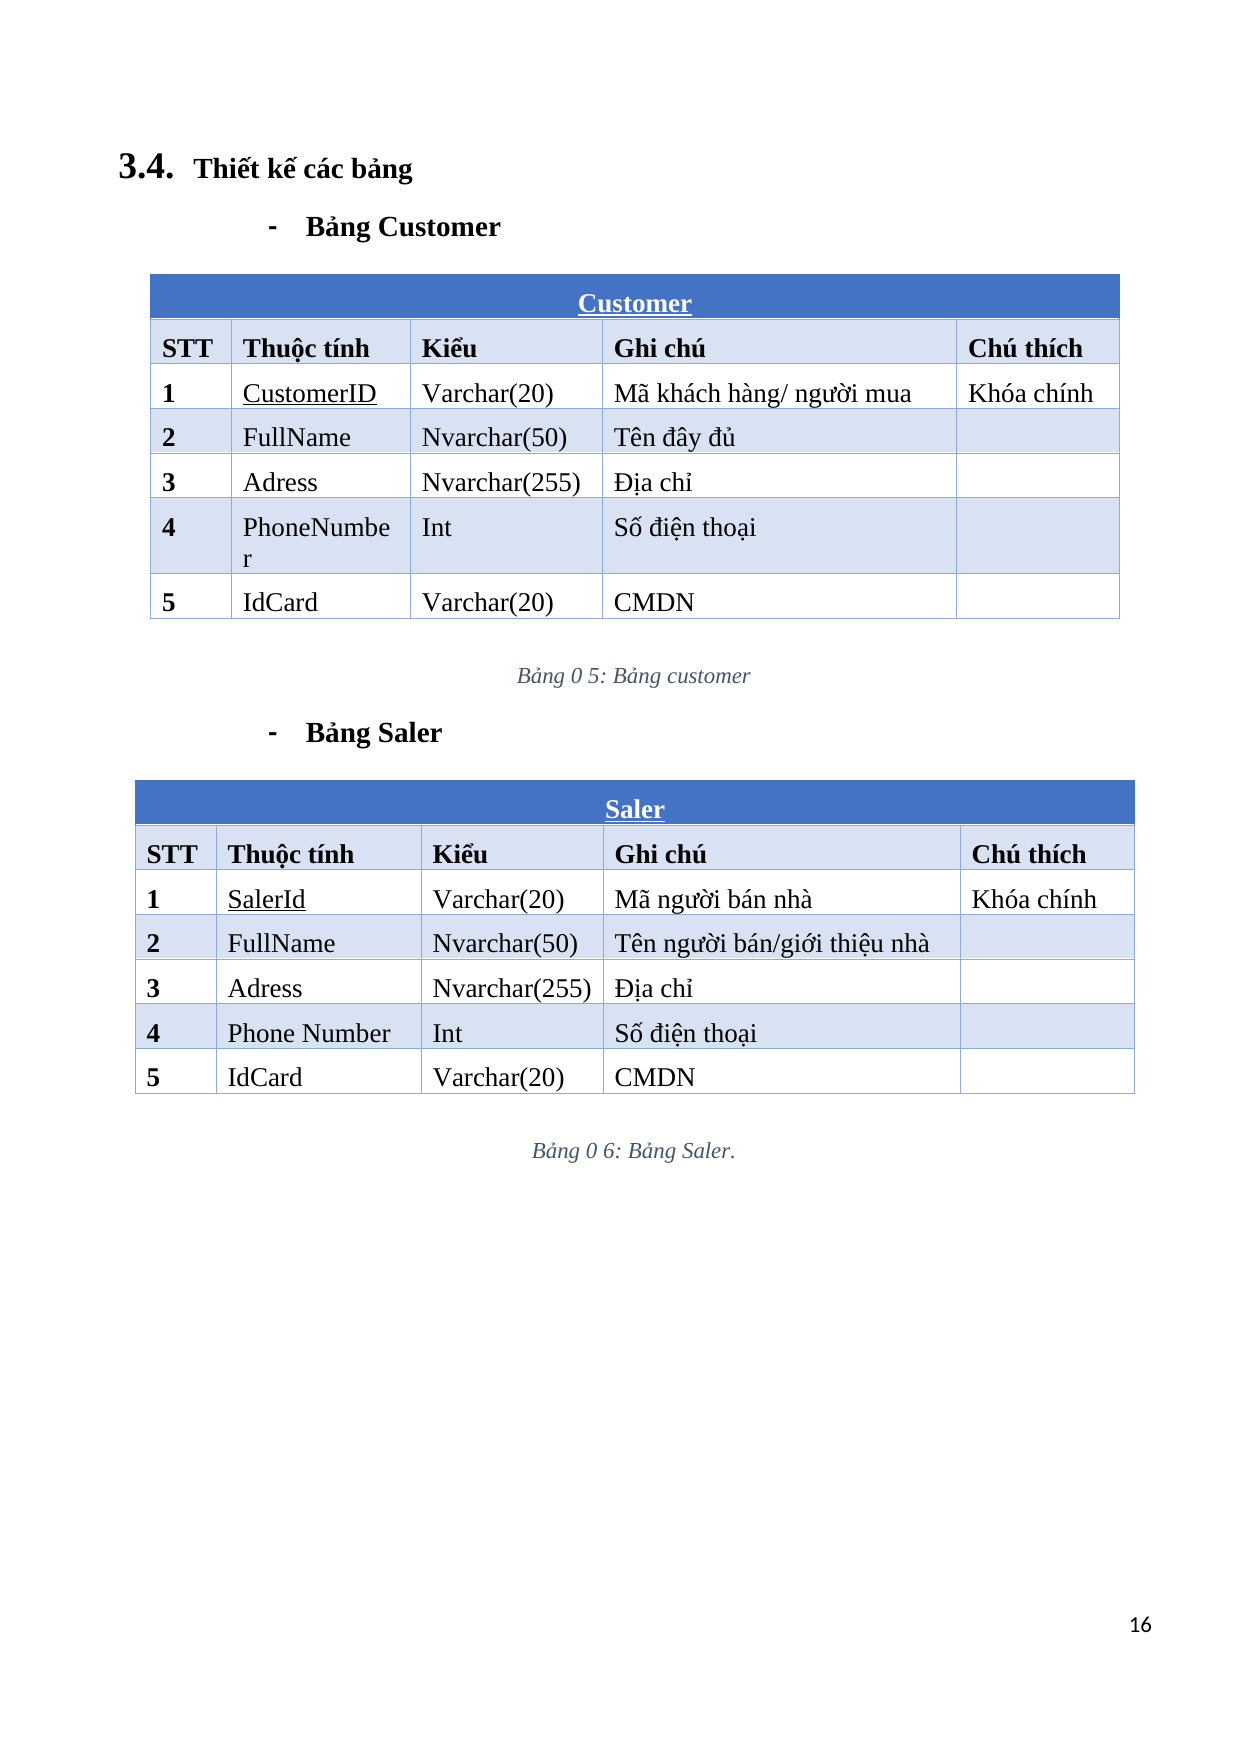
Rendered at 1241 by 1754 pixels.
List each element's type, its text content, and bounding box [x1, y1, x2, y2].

text Bảng 0 5: Bảng customer [118, 662, 1152, 689]
table_cell [961, 915, 1134, 958]
table_cell SalerId [217, 870, 421, 914]
table_cell STT [151, 320, 231, 363]
table_cell FullName [217, 915, 421, 958]
table_cell [957, 454, 1119, 497]
table_cell Chú thích [961, 826, 1134, 869]
table_cell Int [411, 498, 602, 573]
table_cell [961, 1049, 1134, 1093]
table_cell 1 [136, 870, 216, 914]
table_cell Ghi chú [604, 826, 960, 869]
table_cell 5 [136, 1049, 216, 1093]
table_cell Địa chỉ [604, 960, 960, 1003]
table_cell IdCard [232, 574, 410, 618]
text Bảng 0 6: Bảng Saler. [118, 1137, 1152, 1164]
table_cell 2 [151, 409, 231, 452]
table_cell Ghi chú [603, 320, 956, 363]
table_cell [961, 1004, 1134, 1048]
table_cell Kiểu [422, 826, 603, 869]
table_cell CMDN [604, 1049, 960, 1093]
list Thiết kế các bảng [118, 143, 1152, 186]
table_cell CustomerID [232, 364, 410, 408]
table_cell Varchar(20) [422, 1049, 603, 1093]
table_cell [961, 960, 1134, 1003]
table_cell Varchar(20) [422, 870, 603, 914]
table_cell [957, 574, 1119, 618]
table_cell PhoneNumber [232, 498, 410, 573]
table_cell Thuộc tính [232, 320, 410, 363]
table_cell Varchar(20) [411, 364, 602, 408]
table_cell CMDN [603, 574, 956, 618]
table_cell Int [422, 1004, 603, 1048]
table_cell 4 [136, 1004, 216, 1048]
table_cell 5 [151, 574, 231, 618]
table_cell 2 [136, 915, 216, 958]
table_cell Mã người bán nhà [604, 870, 960, 914]
table_cell Nvarchar(255) [422, 960, 603, 1003]
table_cell STT [136, 826, 216, 869]
table_cell 1 [151, 364, 231, 408]
table_cell 3 [151, 454, 231, 497]
table_cell FullName [232, 409, 410, 452]
table_cell Nvarchar(255) [411, 454, 602, 497]
table_cell Mã khách hàng/ người mua [603, 364, 956, 408]
table_cell Khóa chính [957, 364, 1119, 408]
list Bảng Saler [268, 714, 1152, 749]
table_cell Tên người bán/giới thiệu nhà [604, 915, 960, 958]
table_cell Phone Number [217, 1004, 421, 1048]
table_cell Số điện thoại [603, 498, 956, 573]
table_cell Varchar(20) [411, 574, 602, 618]
table_cell Số điện thoại [604, 1004, 960, 1048]
table_cell [957, 498, 1119, 573]
table_cell IdCard [217, 1049, 421, 1093]
table_cell Địa chỉ [603, 454, 956, 497]
table_cell 4 [151, 498, 231, 573]
table_cell Khóa chính [961, 870, 1134, 914]
table_cell 3 [136, 960, 216, 1003]
table_cell Adress [232, 454, 410, 497]
table_cell Kiểu [411, 320, 602, 363]
table_cell [957, 409, 1119, 452]
table_cell Adress [217, 960, 421, 1003]
table_cell Thuộc tính [217, 826, 421, 869]
table_cell Nvarchar(50) [411, 409, 602, 452]
table_cell Tên đây đủ [603, 409, 956, 452]
table_cell Nvarchar(50) [422, 915, 603, 958]
table_header Customer [151, 275, 1119, 318]
table_header Saler [136, 781, 1134, 824]
list Bảng Customer [268, 208, 1152, 243]
table_cell Chú thích [957, 320, 1119, 363]
